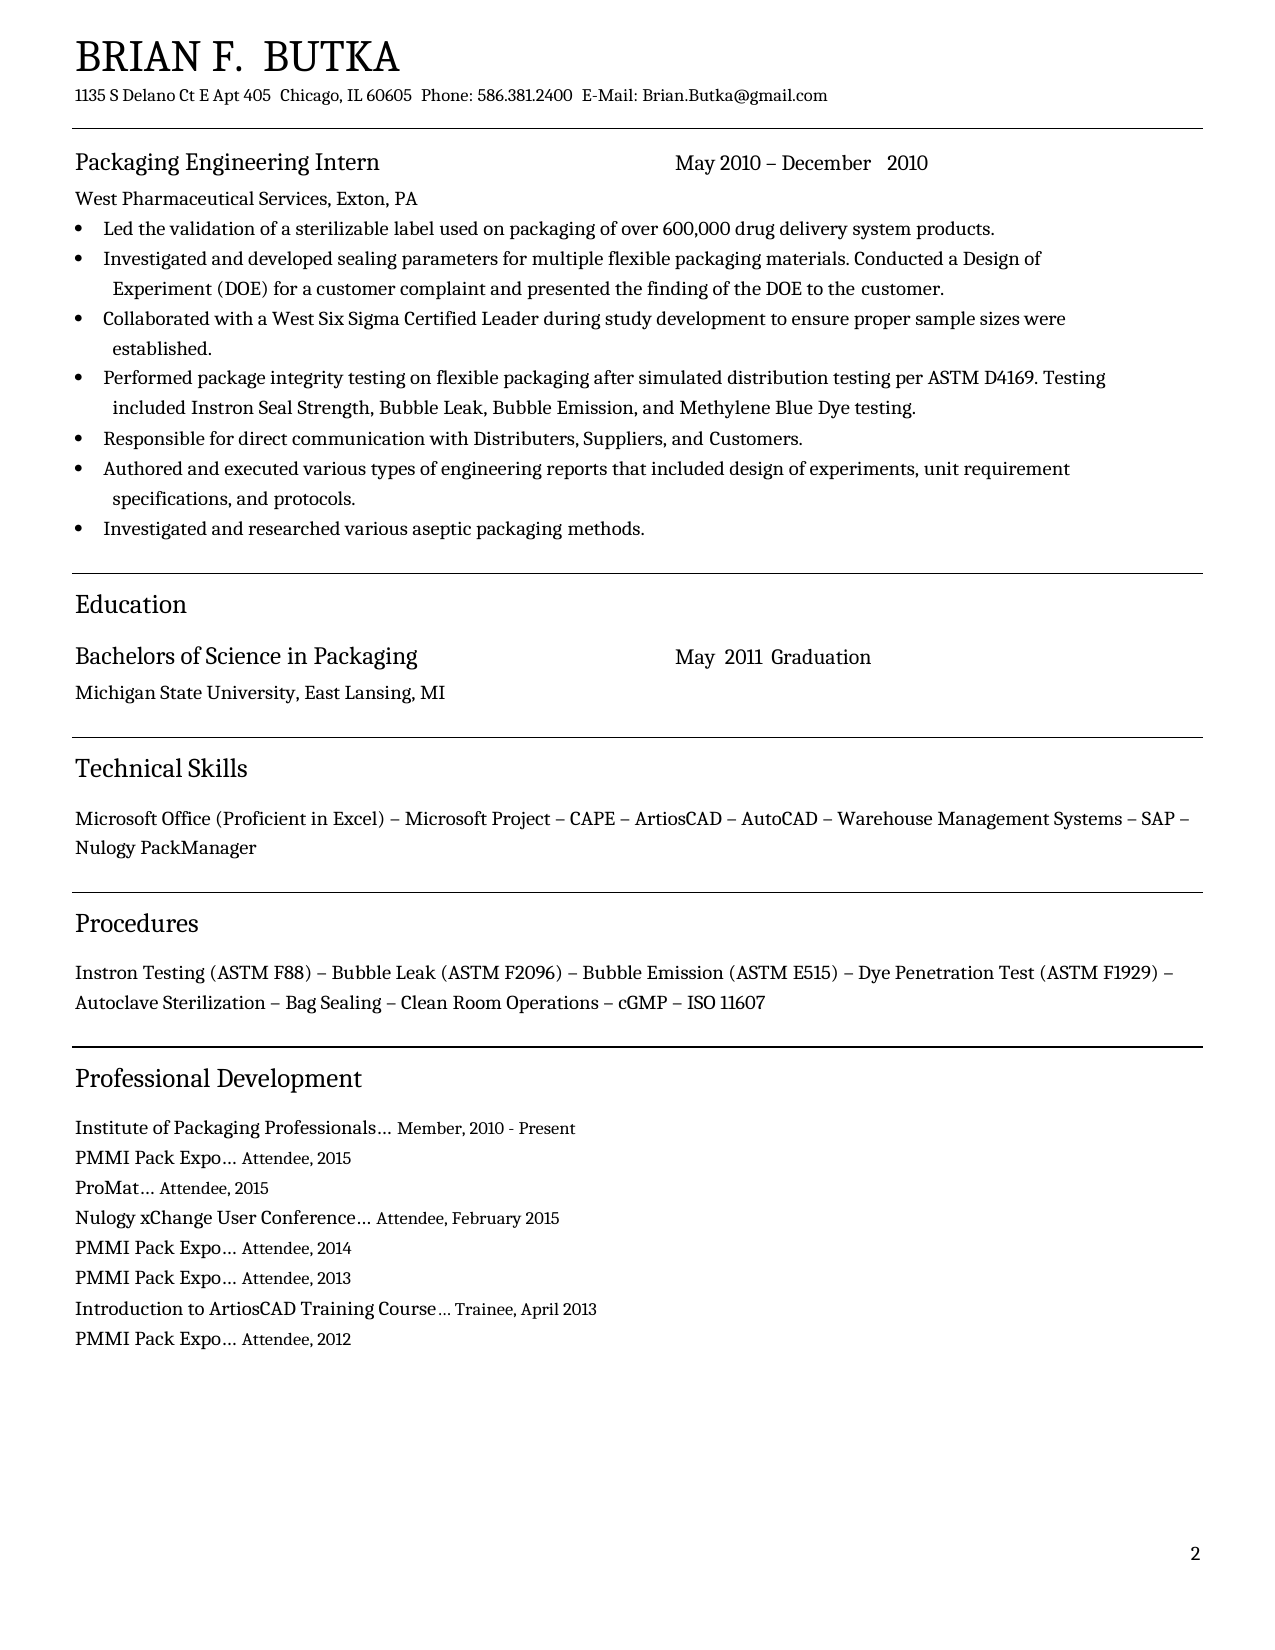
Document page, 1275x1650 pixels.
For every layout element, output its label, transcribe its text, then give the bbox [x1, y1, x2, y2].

text ProMat… Attendee, 2015 [75, 1177, 1213, 1199]
text Bachelors of Science in Packaging May 2011 Graduation [75, 642, 1213, 670]
list Collaborated with a West Six Sigma Certified Leader during study development to ensure proper sample sizes were established. [75, 307, 1125, 360]
text Institute of Packaging Professionals… Member, 2010 - Present [75, 1116, 1213, 1139]
text PMMI Pack Expo… Attendee, 2015 [75, 1147, 1213, 1169]
text Packaging Engineering Intern May 2010 – December 2010 [75, 148, 1213, 176]
text PMMI Pack Expo… Attendee, 2014 [75, 1237, 1213, 1260]
text Microsoft Office (Proficient in Excel) – Microsoft Project – CAPE – ArtiosCAD – AutoCAD – Warehouse Management Systems – SAP – Nulogy PackManager [75, 807, 1213, 860]
text Instron Testing (ASTM F88) – Bubble Leak (ASTM F2096) – Bubble Emission (ASTM E515) – Dye Penetration Test (ASTM F1929) – Autoclave Sterilization – Bag Sealing – Clean Room Operations – cGMP – ISO 11607 [75, 962, 1213, 1014]
text West Pharmaceutical Services, Exton, PA [75, 188, 1213, 211]
text Introduction to ArtiosCAD Training Course… Trainee, April 2013 [75, 1297, 1213, 1320]
list Authored and executed various types of engineering reports that included design of experiments, unit requirement specifications, and protocols. [75, 458, 1122, 510]
text PMMI Pack Expo… Attendee, 2012 [75, 1327, 1213, 1350]
list Responsible for direct communication with Distributers, Suppliers, and Customers. [75, 426, 1214, 451]
subtitle Procedures [75, 908, 1213, 939]
subtitle Professional Development [75, 1063, 1213, 1094]
subtitle Education [75, 589, 1213, 620]
list Performed package integrity testing on flexible packaging after simulated distribution testing per ASTM D4169. Testing included Instron Seal Strength, Bubble Leak, Bubble Emission, and Methylene Blue Dye testing. [75, 367, 1167, 419]
text Michigan State University, East Lansing, MI [75, 682, 1213, 705]
subtitle Technical Skills [75, 753, 1213, 785]
text PMMI Pack Expo… Attendee, 2013 [75, 1267, 1213, 1290]
list Investigated and developed sealing parameters for multiple flexible packaging materials. Conducted a Design of Experiment (DOE) for a customer complaint and presented the finding of the DOE to the customer. [75, 248, 1096, 301]
list Led the validation of a sterilizable label used on packaging of over 600,000 drug delivery system products. [75, 218, 1214, 241]
text 2 [60, 1542, 1200, 1565]
text Nulogy xChange User Conference… Attendee, February 2015 [75, 1207, 1213, 1229]
list Investigated and researched various aseptic packaging methods. [75, 517, 1214, 540]
